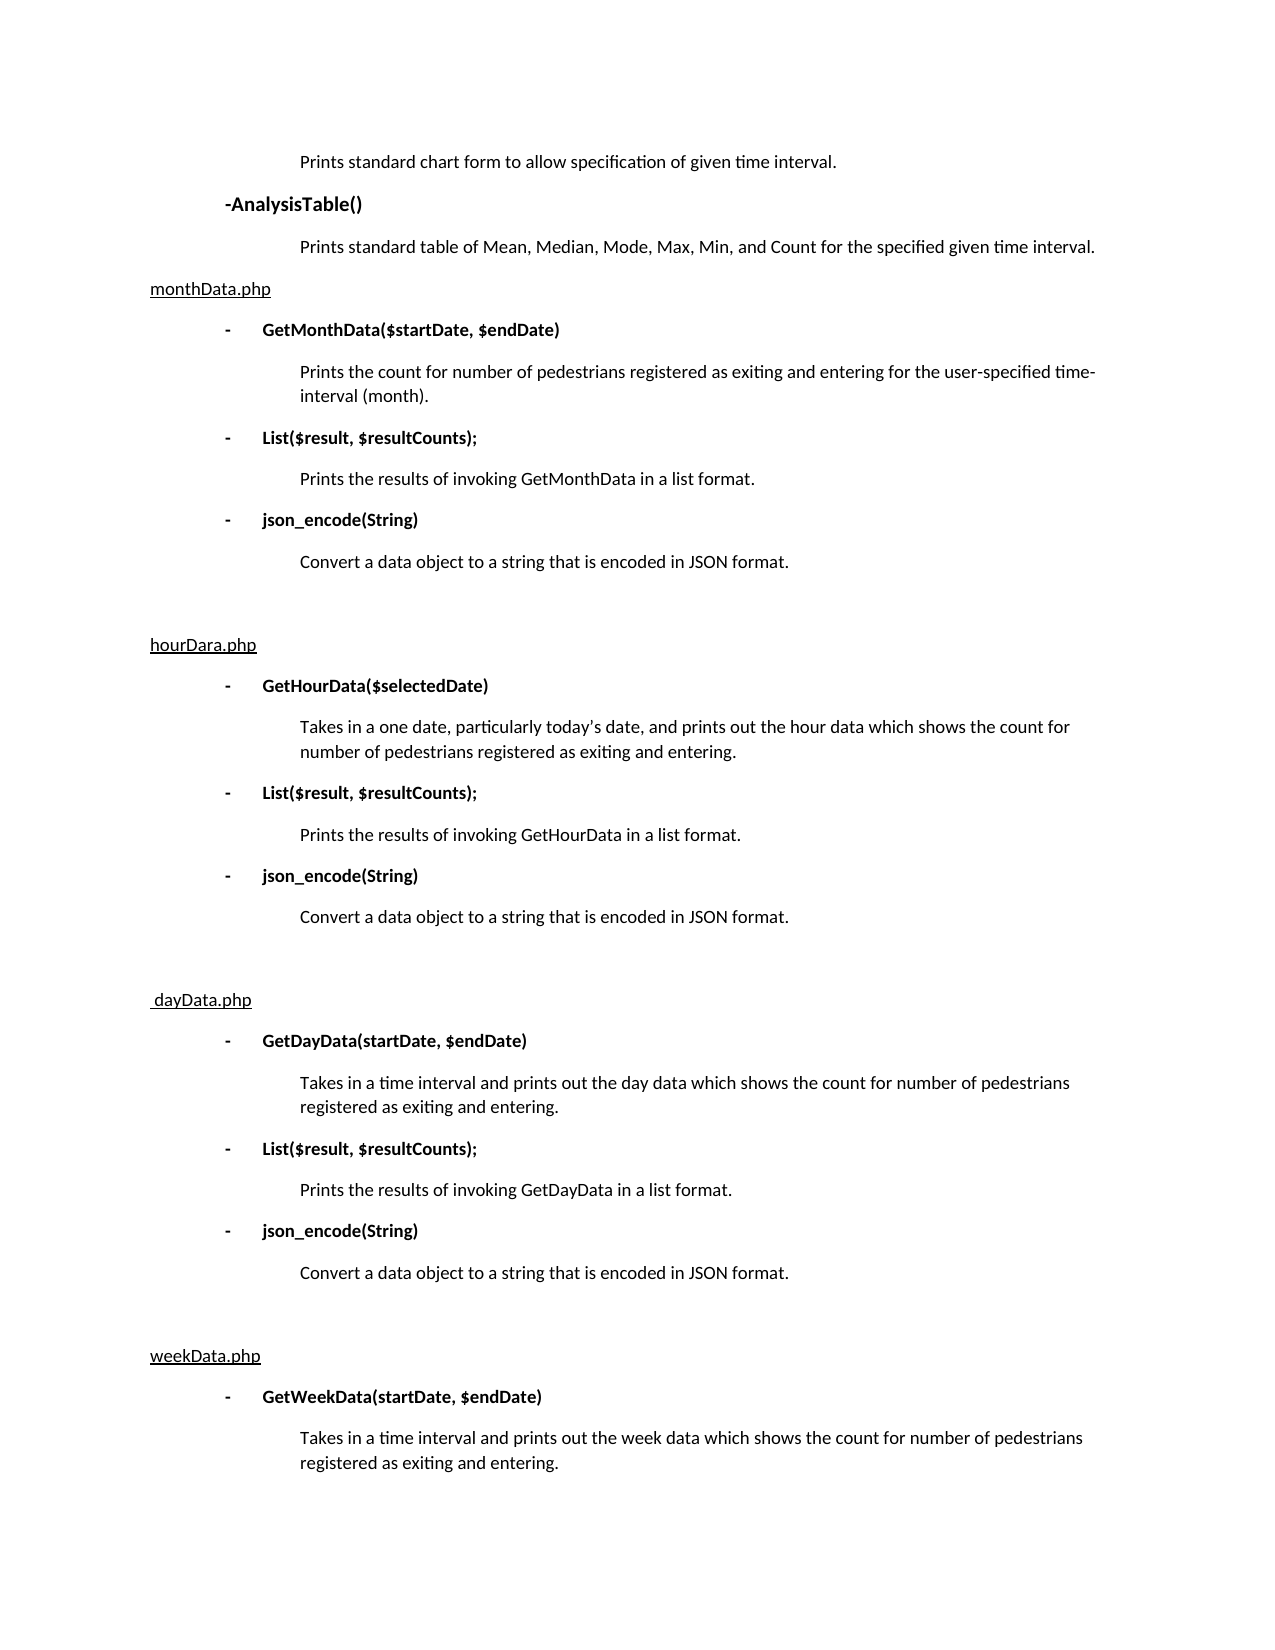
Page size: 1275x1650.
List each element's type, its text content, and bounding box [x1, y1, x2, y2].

text monthData.php [150, 277, 1125, 300]
text -AnalysisTable() [150, 192, 1125, 217]
text hourDara.php [150, 633, 1125, 656]
text Prints the results of invoking GetMonthData in a list format. [300, 467, 1125, 490]
list GetDayData(startDate, $endDate) [225, 1029, 1125, 1052]
text Prints the count for number of pedestrians registered as exiting and entering for the user-specified time-interval (month). [300, 360, 1125, 407]
text Prints standard chart form to allow specification of given time interval. [150, 150, 1125, 173]
list List($result, $resultCounts); [225, 426, 1125, 449]
list json_encode(String) [225, 864, 1125, 887]
text Prints the results of invoking GetDayData in a list format. [300, 1178, 1125, 1201]
text weekData.php [150, 1344, 1125, 1367]
text Convert a data object to a string that is encoded in JSON format. [225, 550, 1125, 573]
text Convert a data object to a string that is encoded in JSON format. [300, 1261, 1125, 1284]
list GetHourData($selectedDate) [225, 674, 1125, 697]
list GetMonthData($startDate, $endDate) [225, 318, 1125, 341]
text Takes in a time interval and prints out the day data which shows the count for number of pedestrians registered as exiting and entering. [300, 1071, 1125, 1118]
list json_encode(String) [225, 509, 1125, 532]
list List($result, $resultCounts); [225, 781, 1125, 804]
list List($result, $resultCounts); [225, 1137, 1125, 1160]
text Convert a data object to a string that is encoded in JSON format. [300, 906, 1125, 928]
text Takes in a time interval and prints out the week data which shows the count for number of pedestrians registered as exiting and entering. [300, 1426, 1125, 1474]
text Prints the results of invoking GetHourData in a list format. [300, 823, 1125, 846]
text Takes in a one date, particularly today’s date, and prints out the hour data which shows the count for number of pedestrians registered as exiting and entering. [300, 715, 1125, 763]
text dayData.php [150, 988, 1125, 1011]
text Prints standard table of Mean, Median, Mode, Max, Min, and Count for the specified given time interval. [150, 236, 1125, 258]
list json_encode(String) [225, 1220, 1125, 1243]
list GetWeekData(startDate, $endDate) [225, 1385, 1125, 1408]
